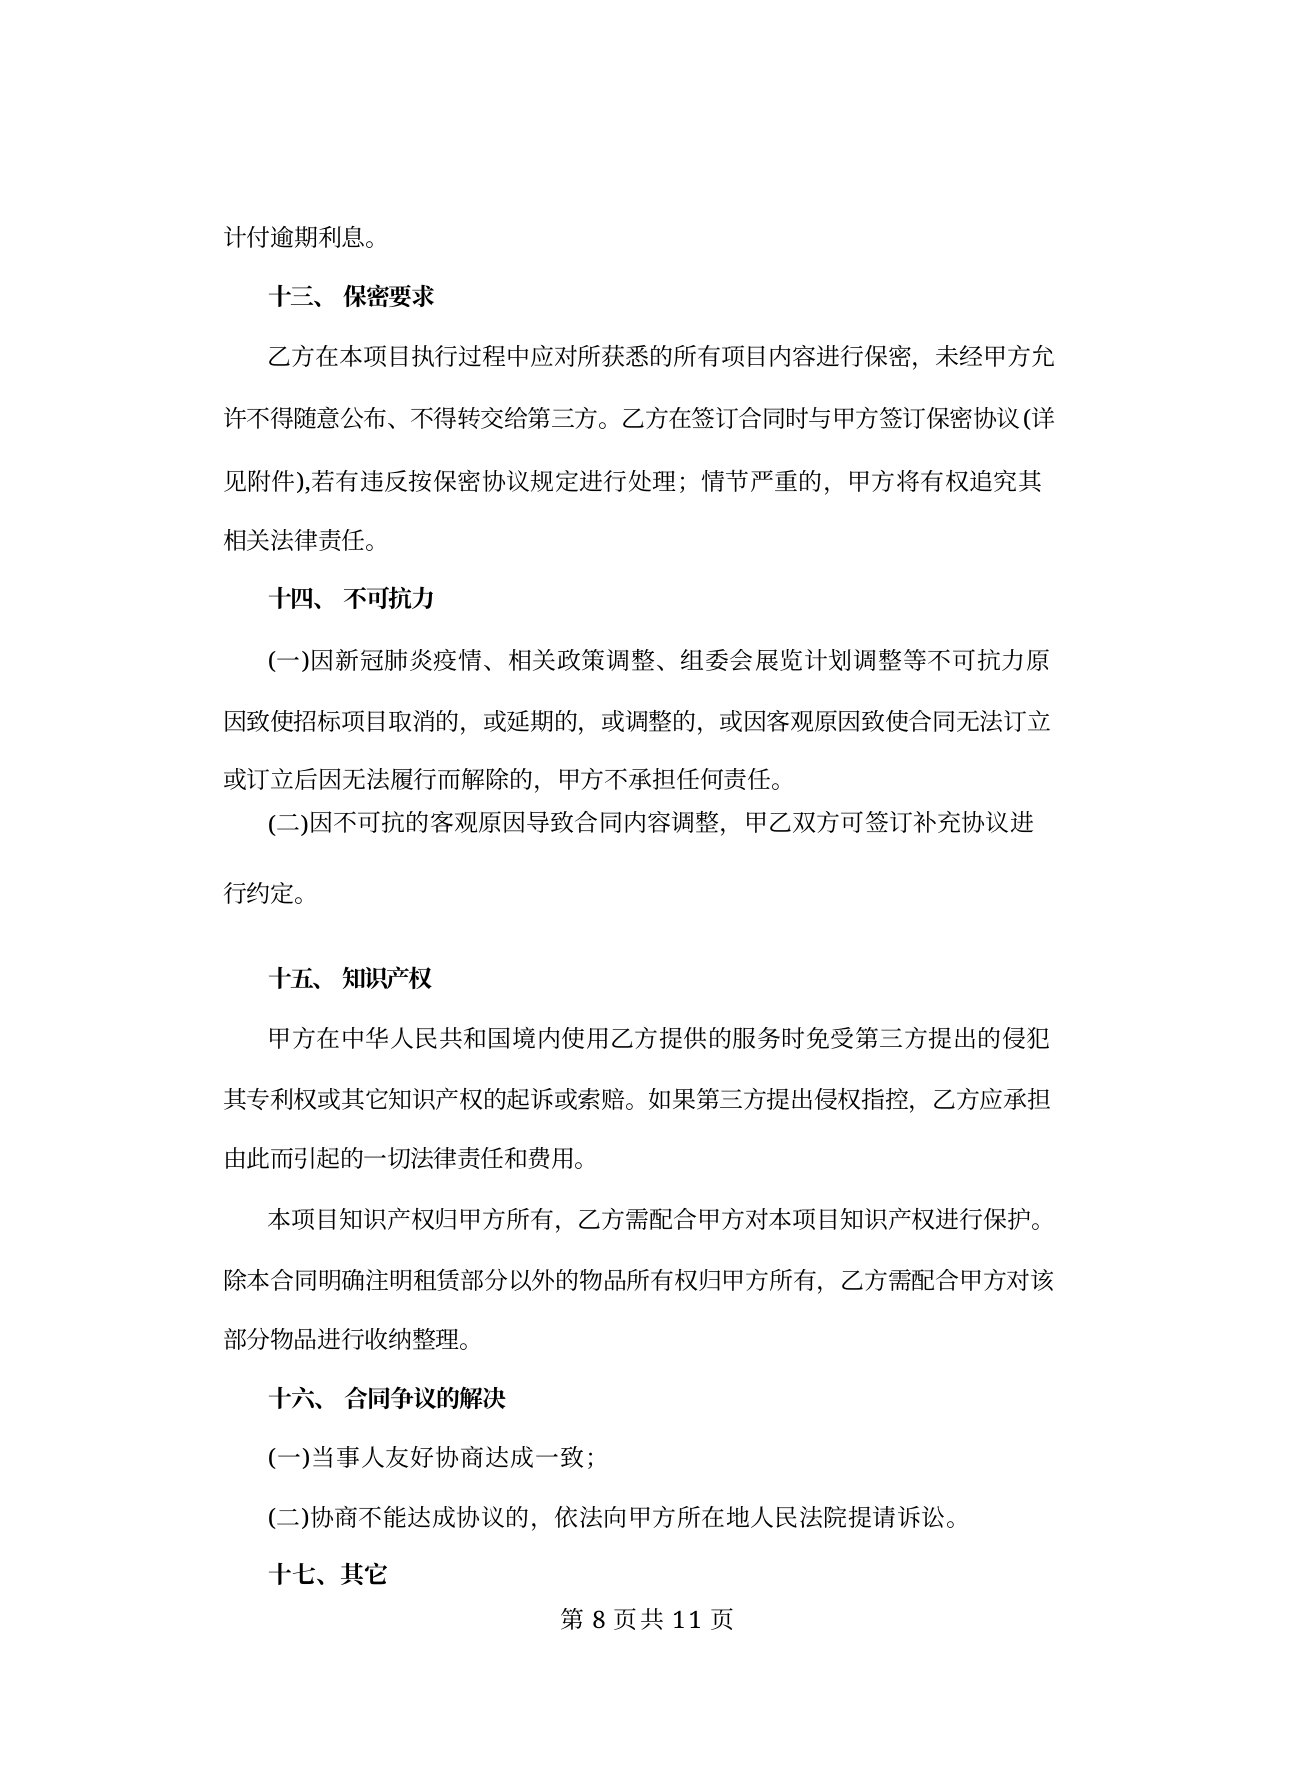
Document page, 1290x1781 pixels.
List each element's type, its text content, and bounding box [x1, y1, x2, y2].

text 乙方在本项目执行过程中应对所获悉的所有项目内容进行保密，未经甲方允 许不得随意公布、不得转交给第三方。乙方在签订合同时与甲方签订保密协议(详 见附件),若有违反按保密协议规定进行处理；情节严重的，甲方将有权追究其 [223, 337, 1056, 497]
text 十七、其它 [268, 1558, 1096, 1589]
text 相关法律责任。 [223, 525, 1096, 556]
text 计付逾期利息。 [223, 222, 1096, 253]
text 甲方在中华人民共和国境内使用乙方提供的服务时免受第三方提出的侵犯 其专利权或其它知识产权的起诉或索赔。如果第三方提出侵权指控，乙方应承担 [223, 1020, 1052, 1116]
text 或订立后因无法履行而解除的，甲方不承担任何责任。 [223, 764, 1096, 795]
text 行约定。 [223, 877, 1096, 908]
text 十五、 知识产权 [268, 962, 1096, 993]
text 十三、 保密要求 [268, 280, 1096, 312]
text (二)因不可抗的客观原因导致合同内容调整，甲乙双方可签订补充协议进 [268, 822, 1096, 877]
text (一)因新冠肺炎疫情、相关政策调整、组委会展览计划调整等不可抗力原 因致使招标项目取消的，或延期的，或调整的，或因客观原因致使合同无法订立 [223, 642, 1052, 737]
text 由此而引起的一切法律责任和费用。 [223, 1142, 1096, 1174]
text 本项目知识产权归甲方所有，乙方需配合甲方对本项目知识产权进行保护。 除本合同明确注明租赁部分以外的物品所有权归甲方所有，乙方需配合甲方对该 [223, 1201, 1057, 1297]
text 十六、 合同争议的解决 [268, 1382, 1096, 1413]
text 部分物品进行收纳整理。 [223, 1323, 1096, 1354]
text 十四、 不可抗力 [268, 583, 1096, 614]
text (二)协商不能达成协议的，依法向甲方所在地人民法院提请诉讼。 [268, 1502, 1096, 1533]
text (一)当事人友好协商达成一致； [268, 1442, 1096, 1473]
